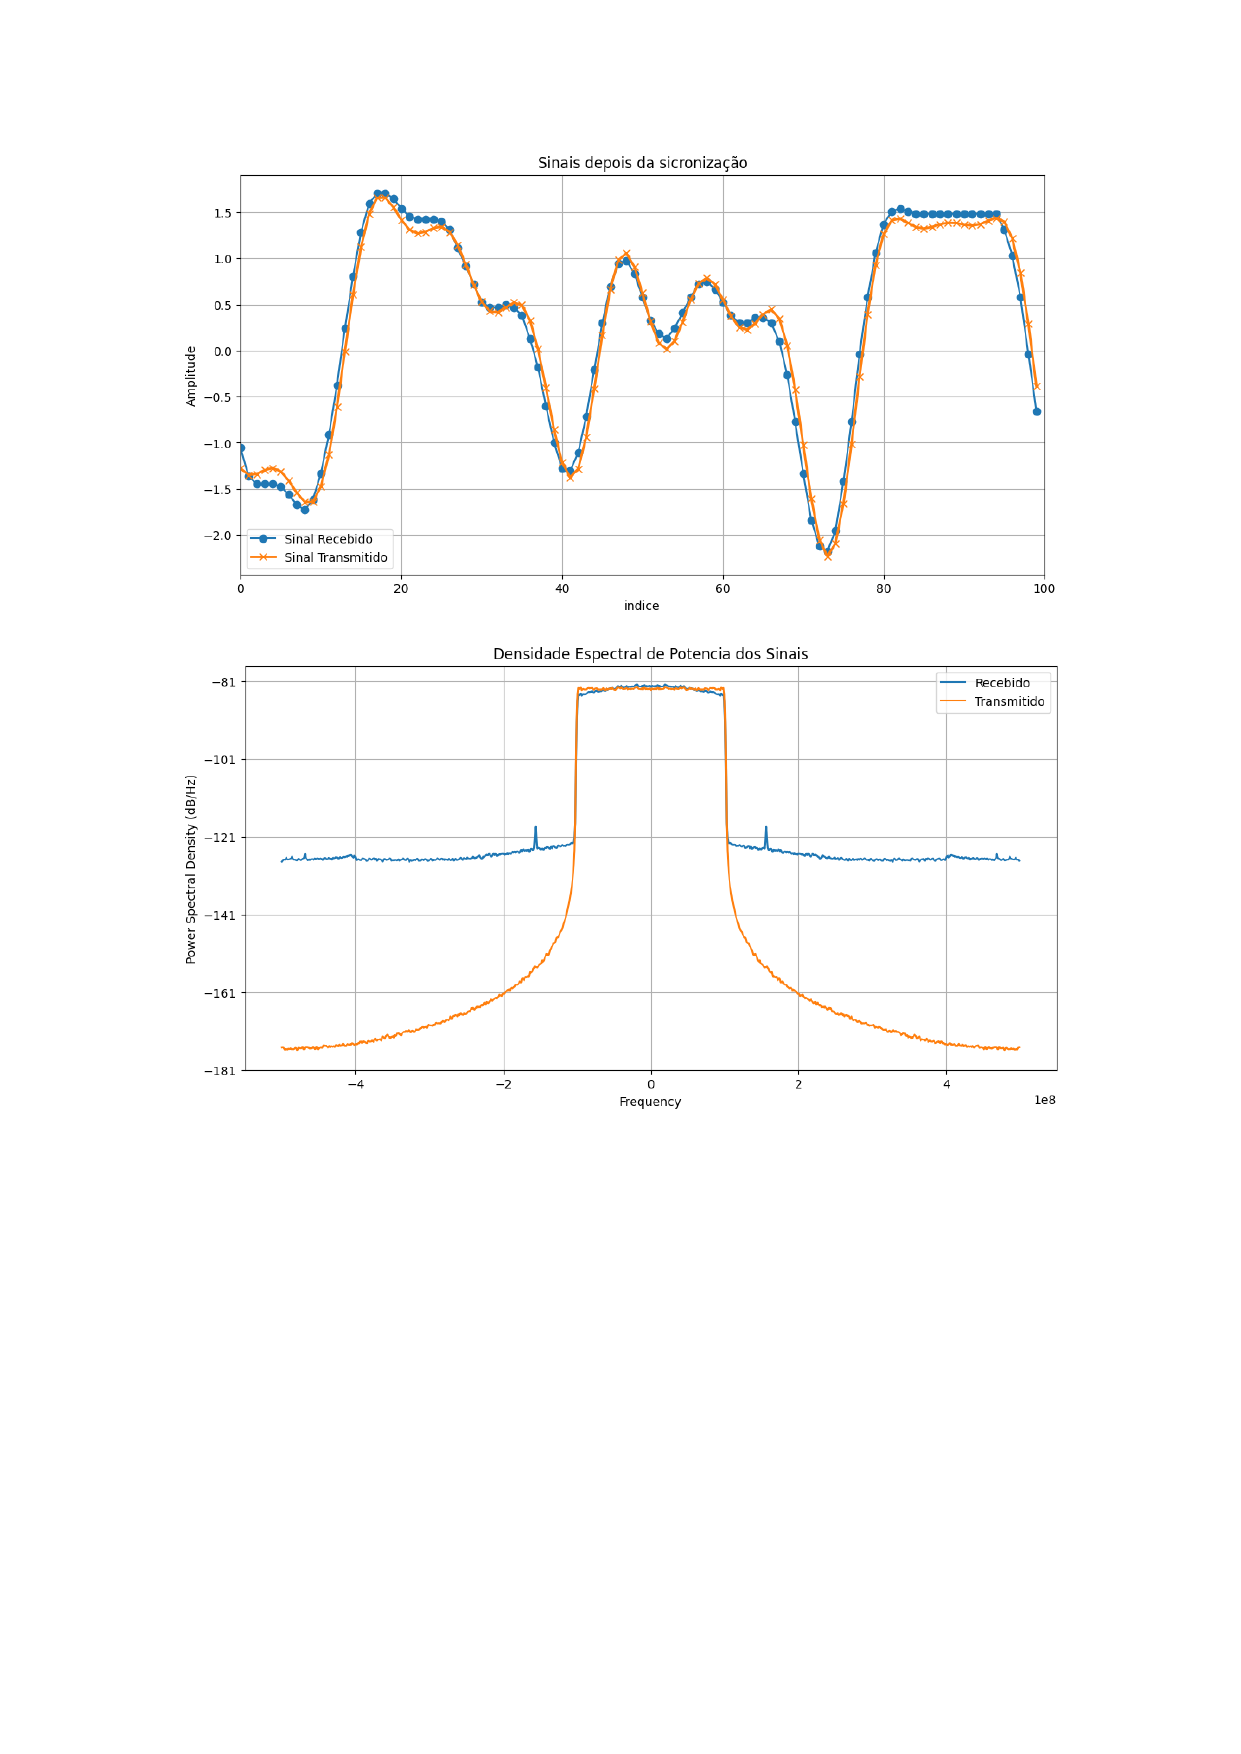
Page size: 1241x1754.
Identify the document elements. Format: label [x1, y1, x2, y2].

picture [177, 638, 1063, 1116]
picture [177, 147, 1063, 620]
